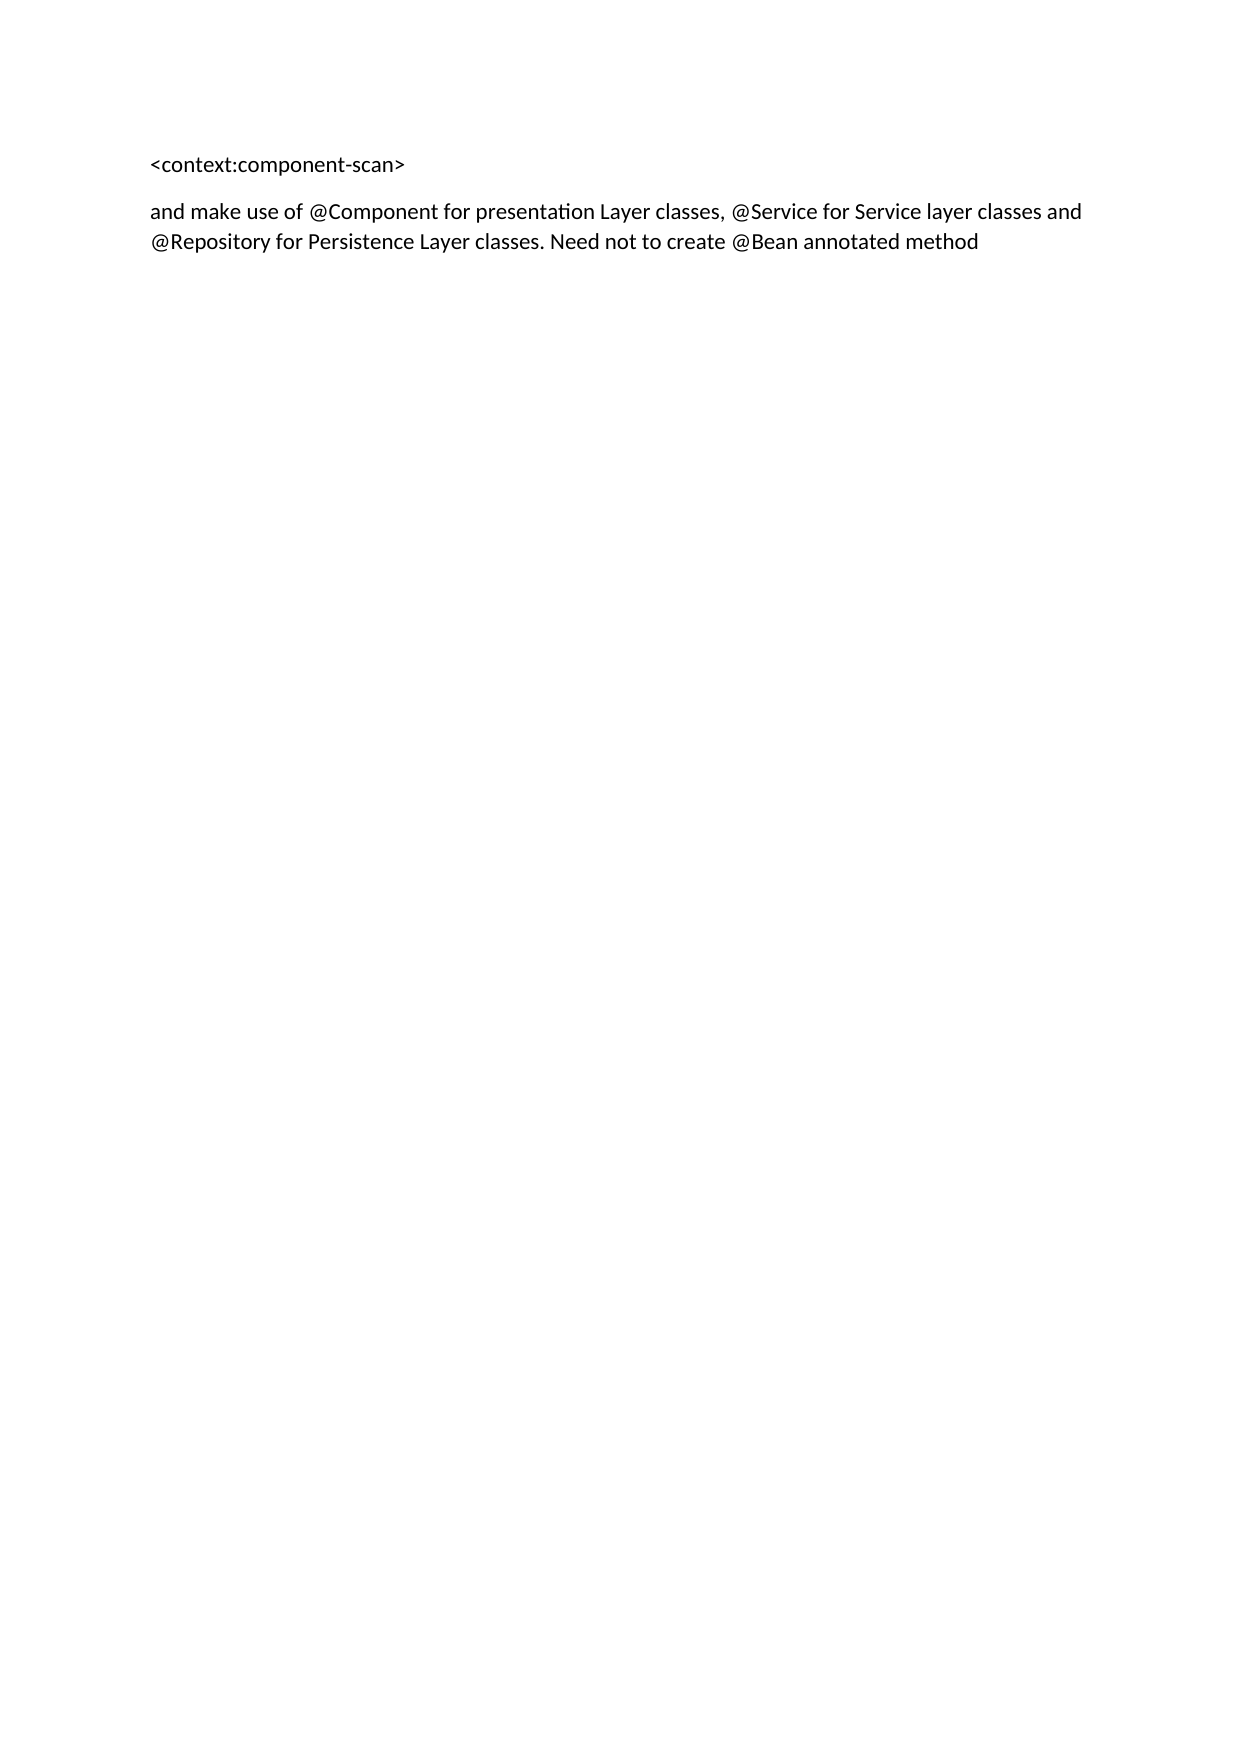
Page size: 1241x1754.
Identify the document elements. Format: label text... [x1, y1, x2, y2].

text <context:component-scan> [150, 150, 1090, 178]
text and make use of @Component for presentation Layer classes, @Service for Service layer classes and @Repository for Persistence Layer classes. Need not to create @Bean annotated method [150, 197, 1090, 255]
